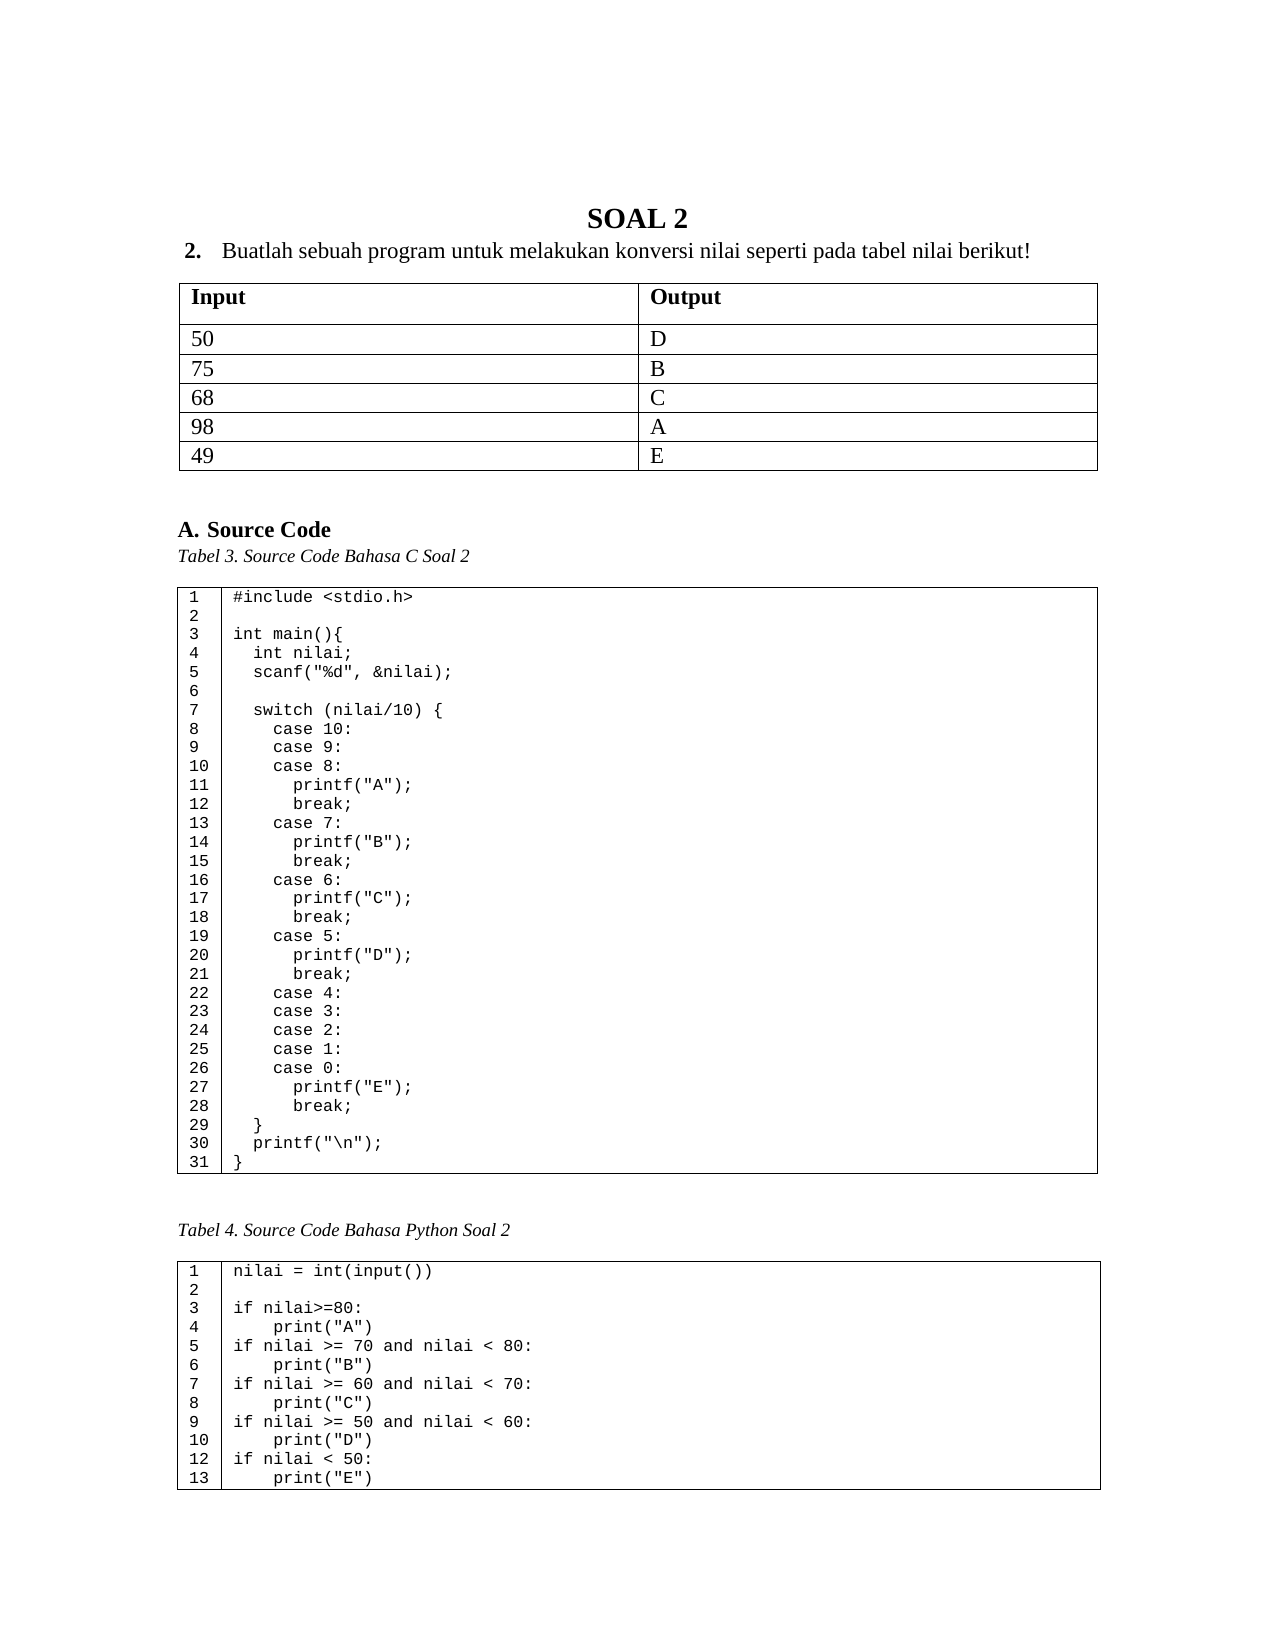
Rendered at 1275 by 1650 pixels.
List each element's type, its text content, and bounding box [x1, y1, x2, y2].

table_cell C [639, 384, 1097, 412]
table_cell 68 [180, 384, 638, 412]
table_cell A [639, 413, 1097, 441]
list Buatlah sebuah program untuk melakukan konversi nilai seperti pada tabel nilai berikut! [184, 237, 1098, 264]
table_cell D [639, 325, 1097, 353]
table_header nilai = int(input()) if nilai>=80: print("A") if nilai >= 70 and nilai < 80: print("B") if nilai >= 60 and nilai < 70: print("C") if nilai >= 50 and nilai < 60: print("D") if nilai < 50: print("E") [222, 1262, 1100, 1488]
table_cell 75 [180, 355, 638, 383]
table_cell 49 [180, 442, 638, 470]
text Tabel 3. Source Code Bahasa C Soal 2 [177, 545, 1098, 566]
text Tabel 4. Source Code Bahasa Python Soal 2 [177, 1219, 1098, 1240]
table_cell 50 [180, 325, 638, 353]
table_header #include <stdio.h> int main(){ int nilai; scanf("%d", &nilai); switch (nilai/10) { case 10: case 9: case 8: printf("A"); break; case 7: printf("B"); break; case 6: printf("C"); break; case 5: printf("D"); break; case 4: case 3: case 2: case 1: case 0: printf("E"); break; } printf("\n"); } [222, 588, 1097, 1173]
table_header Input [180, 284, 638, 324]
table_cell E [639, 442, 1097, 470]
subtitle Source Code [177, 516, 1098, 543]
table_cell B [639, 355, 1097, 383]
table_cell 98 [180, 413, 638, 441]
table_header 1 2 3 4 5 6 7 8 9 10 11 12 13 14 15 16 17 18 19 20 21 22 23 24 25 26 27 28 29 30 31 [178, 588, 221, 1173]
subtitle SOAL 2 [177, 201, 1098, 235]
table_header Output [639, 284, 1097, 324]
table_header 1 2 3 4 5 6 7 8 9 10 12 13 [178, 1262, 221, 1488]
